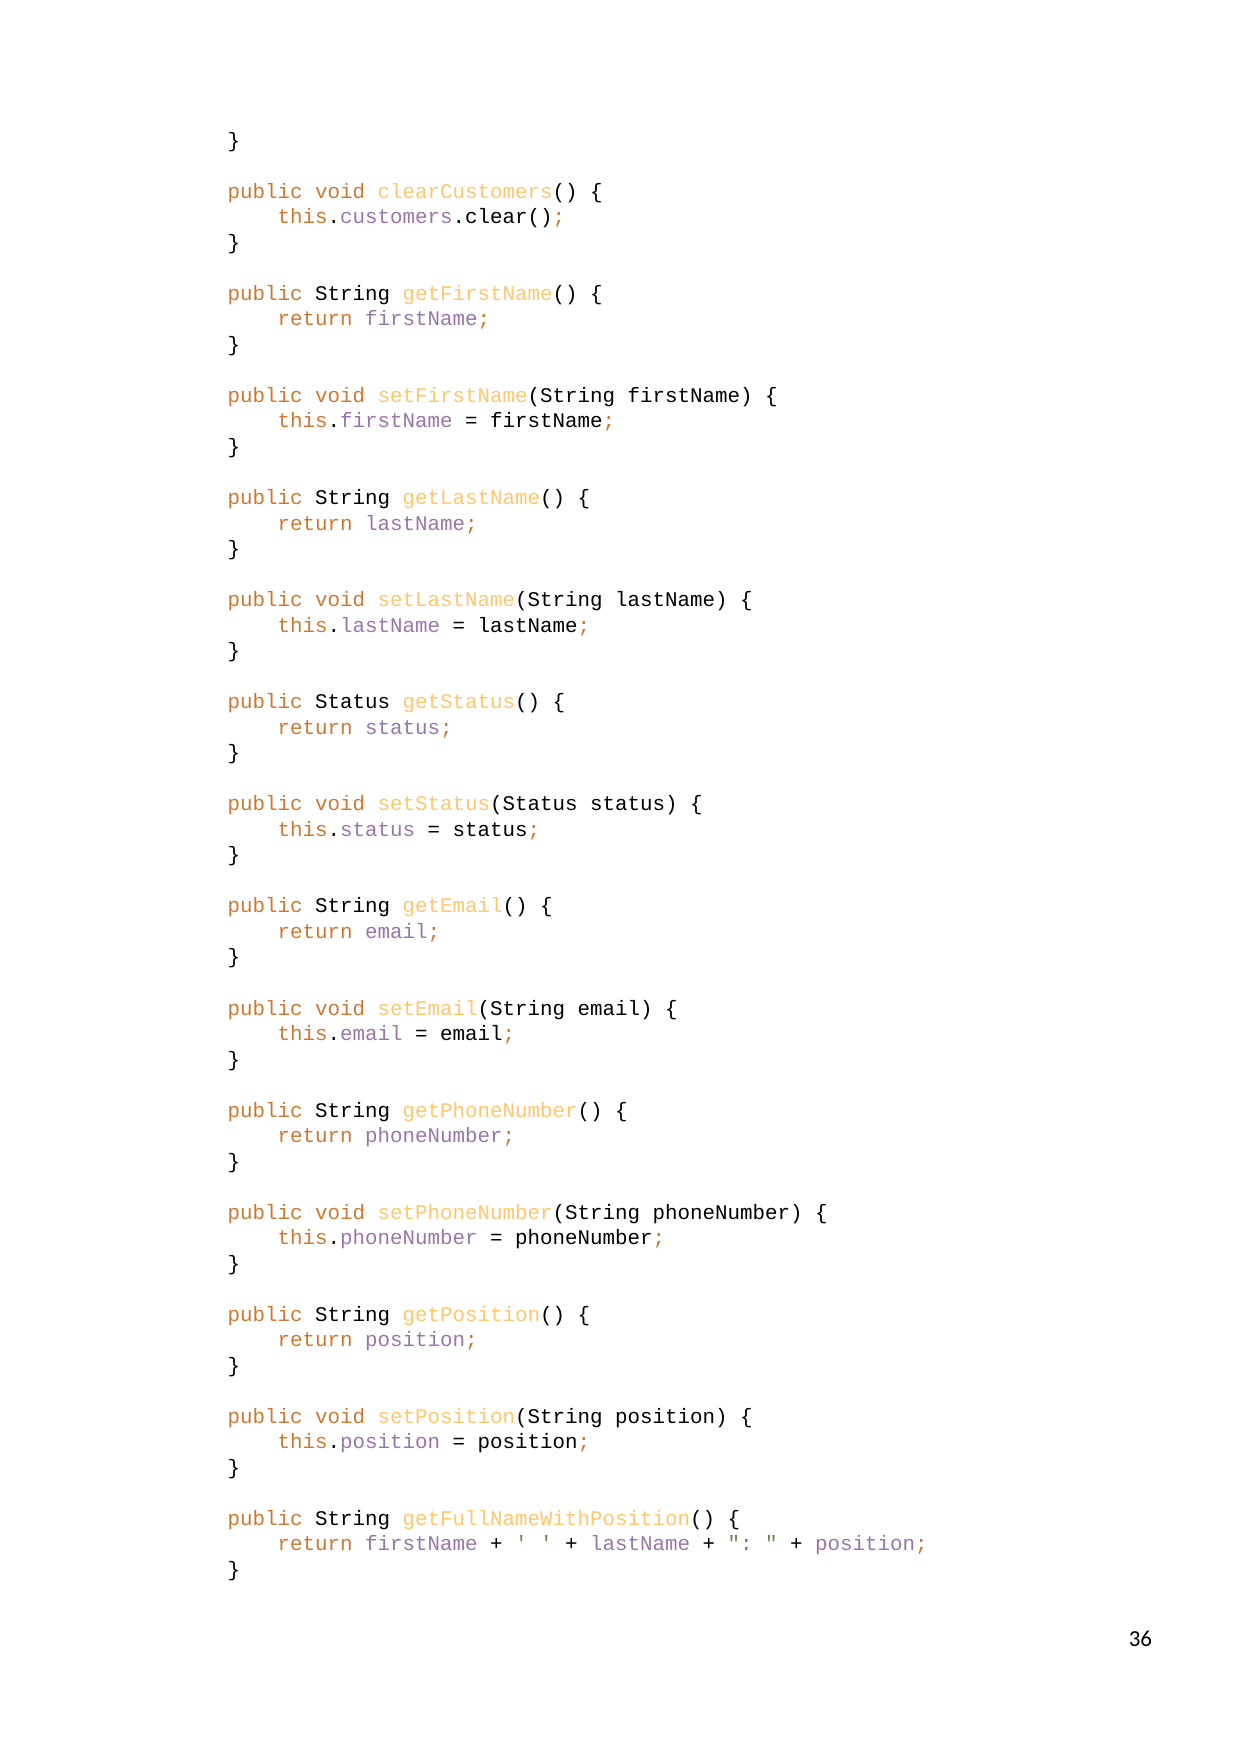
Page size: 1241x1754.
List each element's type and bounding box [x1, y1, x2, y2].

text [177, 130, 1152, 1608]
